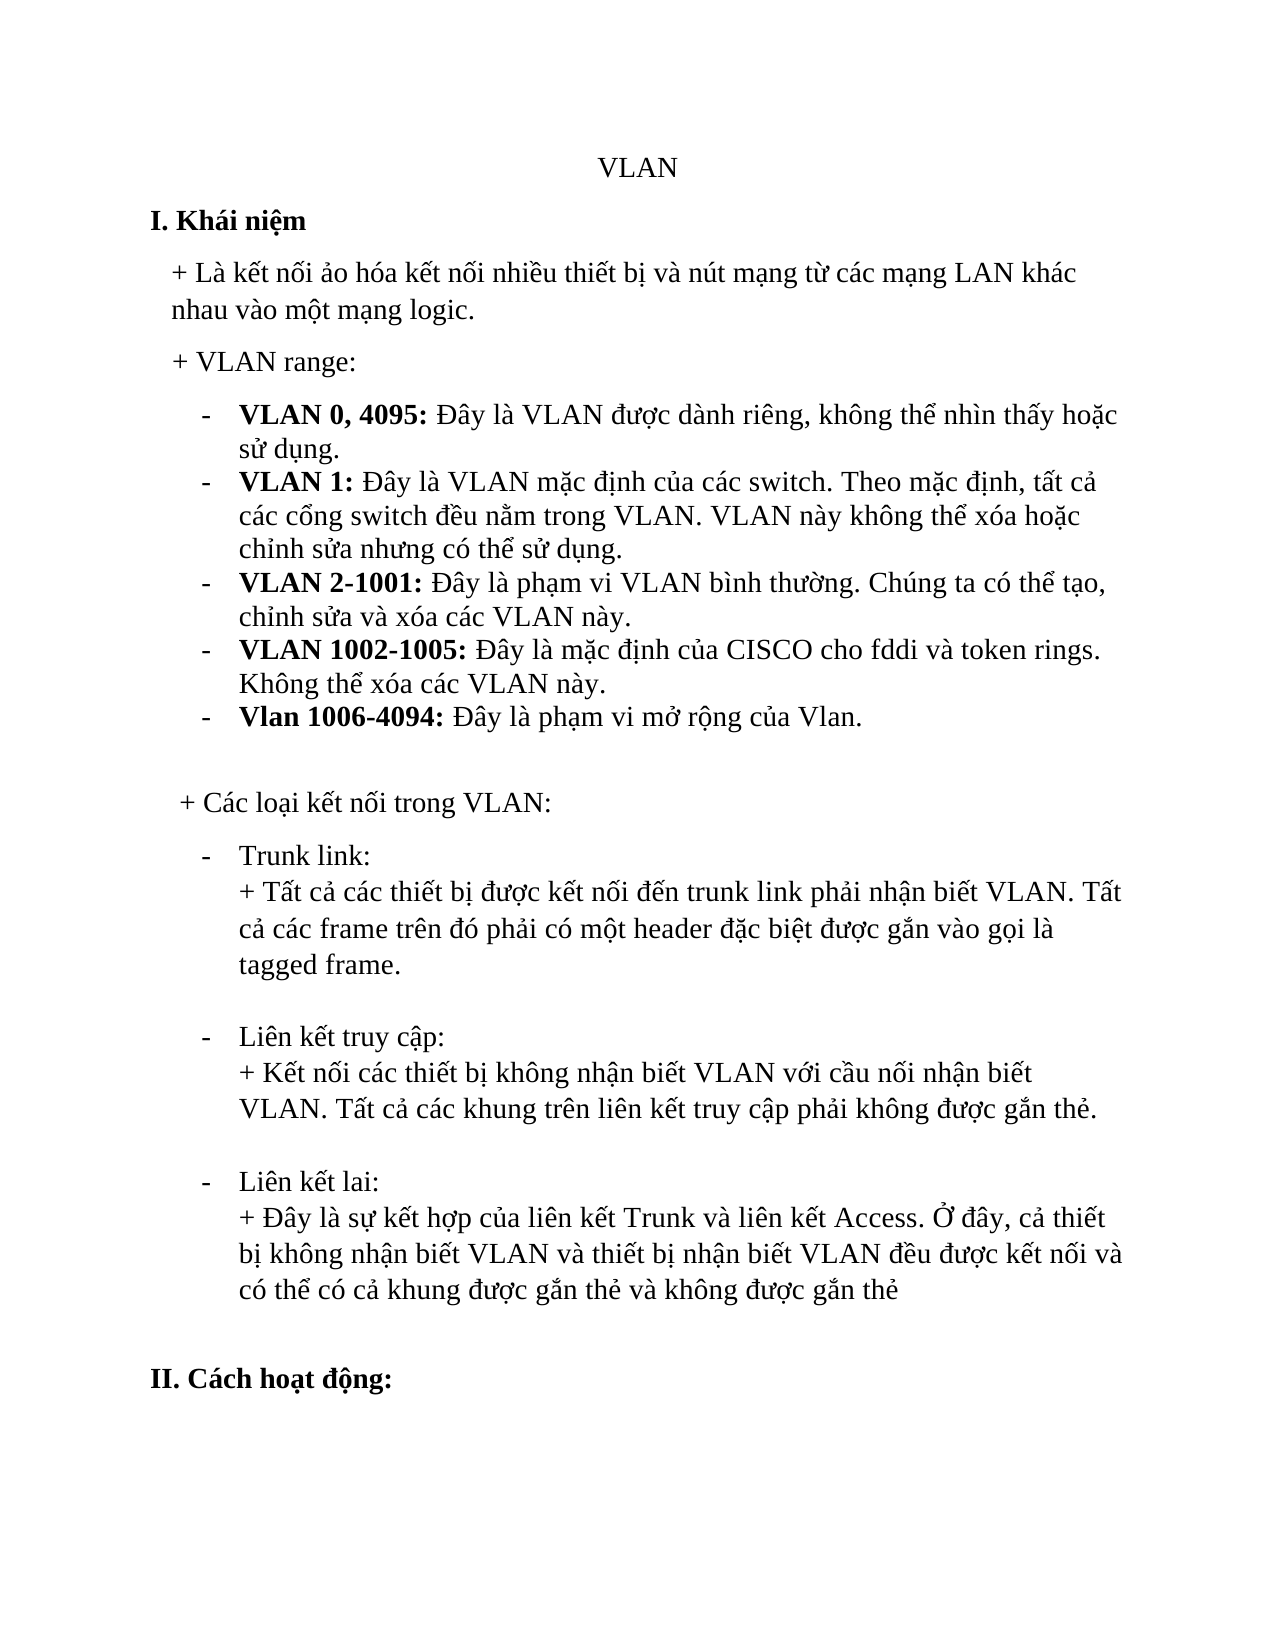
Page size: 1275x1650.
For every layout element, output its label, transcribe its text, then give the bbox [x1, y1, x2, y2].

list Trunk link: [201, 838, 1125, 872]
list + Kết nối các thiết bị không nhận biết VLAN với cầu nối nhận biết VLAN. Tất cả các khung trên liên kết truy cập phải không được gắn thẻ. [239, 1055, 1125, 1125]
list + Tất cả các thiết bị được kết nối đến trunk link phải nhận biết VLAN. Tất cả các frame trên đó phải có một header đặc biệt được gắn vào gọi là tagged frame. [239, 874, 1125, 980]
list VLAN 1: Đây là VLAN mặc định của các switch. Theo mặc định, tất cả các cổng switch đều nằm trong VLAN. VLAN này không thể xóa hoặc chỉnh sửa nhưng có thể sử dụng. [201, 464, 1125, 565]
text II. Cách hoạt động: [150, 1361, 1125, 1395]
list Liên kết truy cập: [201, 1019, 1125, 1053]
list VLAN 1002-1005: Đây là mặc định của CISCO cho fddi và token rings. Không thể xóa các VLAN này. [201, 632, 1125, 699]
list VLAN 2-1001: Đây là phạm vi VLAN bình thường. Chúng ta có thể tạo, chỉnh sửa và xóa các VLAN này. [201, 565, 1125, 632]
text + Các loại kết nối trong VLAN: [150, 786, 1125, 819]
text + Là kết nối ảo hóa kết nối nhiều thiết bị và nút mạng từ các mạng LAN khác nhau vào một mạng logic. [171, 256, 1125, 325]
text I. Khái niệm [150, 203, 1125, 236]
list + Đây là sự kết hợp của liên kết Trunk và liên kết Access. Ở đây, cả thiết bị không nhận biết VLAN và thiết bị nhận biết VLAN đều được kết nối và có thể có cả khung được gắn thẻ và không được gắn thẻ [239, 1200, 1125, 1306]
list VLAN 0, 4095: Đây là VLAN được dành riêng, không thể nhìn thấy hoặc sử dụng. [201, 397, 1125, 464]
text + VLAN range: [150, 344, 1125, 378]
list Liên kết lai: [201, 1164, 1125, 1197]
text VLAN [150, 150, 1125, 183]
list Vlan 1006-4094: Đây là phạm vi mở rộng của Vlan. [201, 699, 1125, 733]
